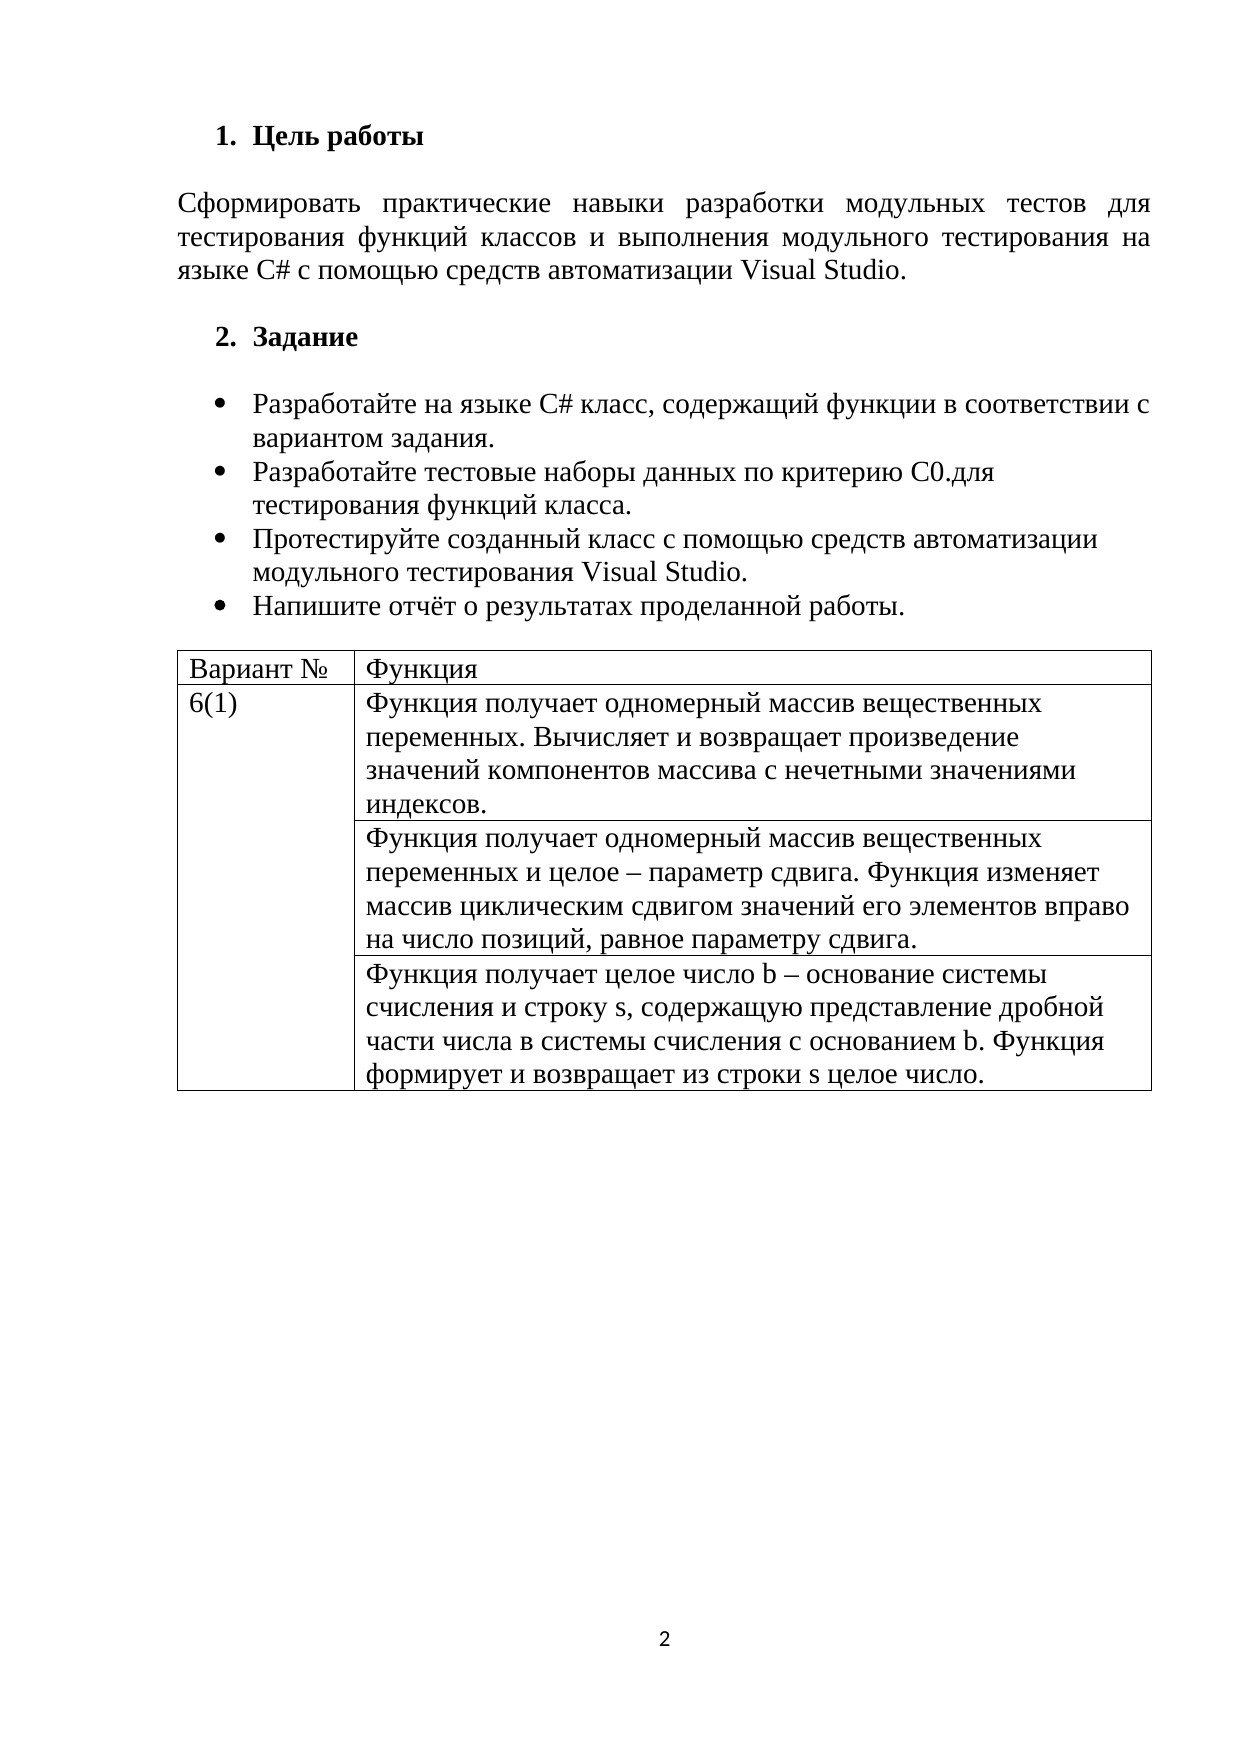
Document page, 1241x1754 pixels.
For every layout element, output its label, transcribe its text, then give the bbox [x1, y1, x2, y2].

table_cell 6(1) [178, 685, 354, 1090]
list Разработайте тестовые наборы данных по критерию С0.для тестирования функций класса. [215, 454, 1152, 521]
text Сформировать практические навыки разработки модульных тестов для тестирования функций классов и выполнения модульного тестирования на языке С# с помощью средств автоматизации Visual Studio. [177, 185, 1152, 286]
list Цель работы [215, 118, 1033, 152]
table_header Вариант № [178, 651, 354, 684]
table_cell Функция получает одномерный массив вещественных переменных. Вычисляет и возвращает произведение значений компонентов массива с нечетными значениями индексов. [355, 685, 1151, 819]
list Задание [215, 319, 1033, 353]
list Разработайте на языке С# класс, содержащий функции в соответствии с вариантом задания. [215, 386, 1152, 454]
table_cell Функция получает одномерный массив вещественных переменных и целое – параметр сдвига. Функция изменяет массив циклическим сдвигом значений его элементов вправо на число позиций, равное параметру сдвига. [355, 821, 1151, 955]
list Протестируйте созданный класс с помощью средств автоматизации модульного тестирования Visual Studio. [215, 521, 1152, 588]
list Напишите отчёт о результатах проделанной работы. [215, 588, 1033, 622]
table_header Функция [355, 651, 1151, 684]
table_cell Функция получает целое число b – основание системы счисления и строку s, содержащую представление дробной части числа в системы счисления с основанием b. Функция формирует и возвращает из строки s целое число. [355, 956, 1151, 1090]
